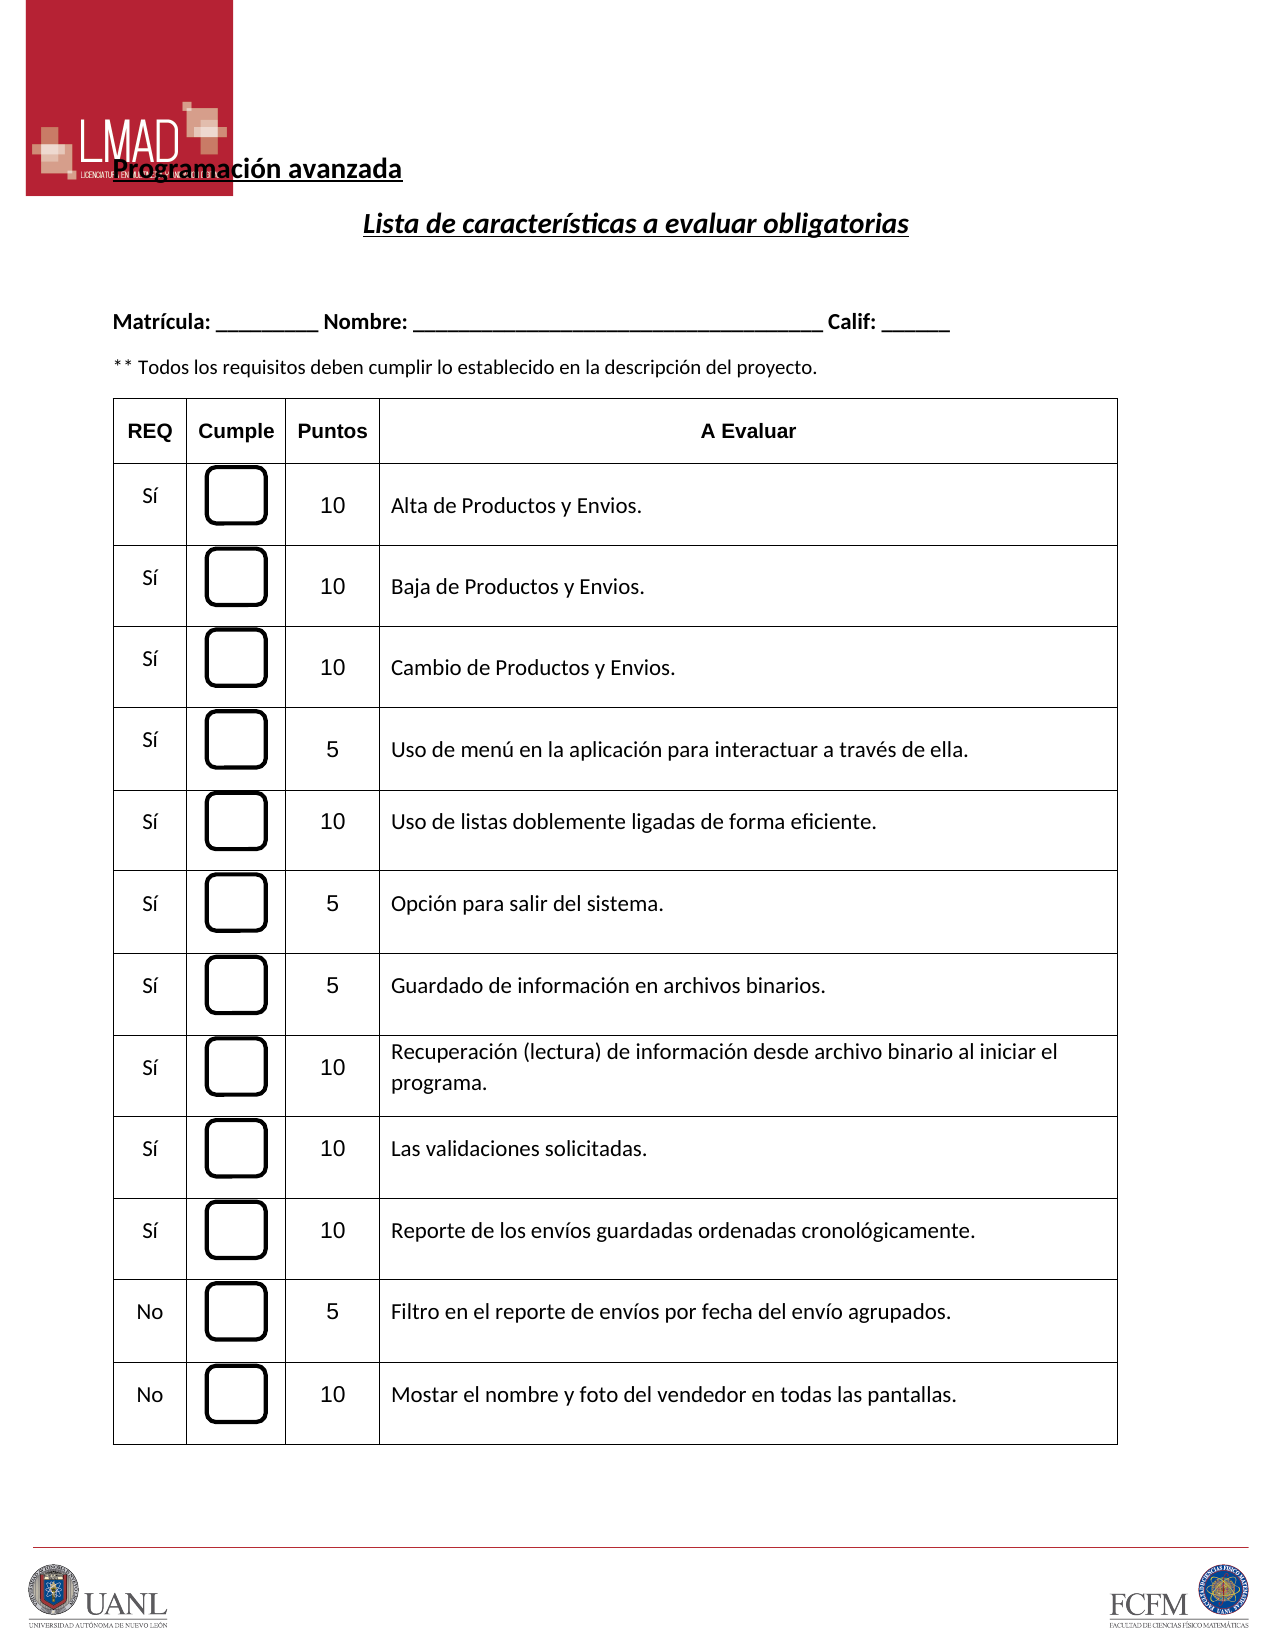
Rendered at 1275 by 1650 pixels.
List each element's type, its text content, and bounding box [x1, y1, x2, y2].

table_cell Mostar el nombre y foto del vendedor en todas las pantallas. [380, 1363, 1117, 1444]
table_cell Las validaciones solicitadas. [380, 1117, 1117, 1198]
table_cell Sí [114, 1036, 186, 1116]
table_cell [187, 627, 285, 707]
table_cell 10 [286, 1363, 379, 1444]
table_cell Sí [114, 1117, 186, 1198]
table_header Puntos [286, 399, 379, 463]
table_cell No [114, 1280, 186, 1362]
table_cell Alta de Productos y Envios. [380, 464, 1117, 545]
table_cell [187, 546, 285, 626]
table_cell [187, 791, 285, 870]
table_cell Cambio de Productos y Envios. [380, 627, 1117, 707]
table_cell Sí [114, 791, 186, 870]
table_cell 10 [286, 1199, 379, 1279]
table_cell Sí [114, 464, 186, 545]
table_cell 5 [286, 871, 379, 953]
table_cell Sí [114, 954, 186, 1035]
text Matrícula: _________ Nombre: ____________________________________ Calif: ______ [112, 307, 1162, 335]
table_cell 10 [286, 791, 379, 870]
table_cell 10 [286, 1117, 379, 1198]
table_cell [187, 1363, 285, 1444]
table_header REQ [114, 399, 186, 463]
table_cell Reporte de los envíos guardadas ordenadas cronológicamente. [380, 1199, 1117, 1279]
table_cell [187, 1199, 285, 1279]
table_cell 10 [286, 1036, 379, 1116]
text Programación avanzada [112, 150, 1162, 186]
table_cell 10 [286, 546, 379, 626]
table_cell Baja de Productos y Envios. [380, 546, 1117, 626]
table_cell No [114, 1363, 186, 1444]
table_cell Filtro en el reporte de envíos por fecha del envío agrupados. [380, 1280, 1117, 1362]
table_cell Sí [114, 708, 186, 789]
table_cell Uso de menú en la aplicación para interactuar a través de ella. [380, 708, 1117, 789]
table_cell [187, 1117, 285, 1198]
table_cell [187, 708, 285, 789]
table_cell 5 [286, 1280, 379, 1362]
table_cell [187, 871, 285, 953]
table_cell [187, 464, 285, 545]
table_cell 5 [286, 954, 379, 1035]
table_header Cumple [187, 399, 285, 463]
table_cell Recuperación (lectura) de información desde archivo binario al iniciar el programa. [380, 1036, 1117, 1116]
table_cell Sí [114, 1199, 186, 1279]
table_cell Sí [114, 627, 186, 707]
table_cell 5 [286, 708, 379, 789]
table_cell 10 [286, 627, 379, 707]
table_cell Guardado de información en archivos binarios. [380, 954, 1117, 1035]
text Lista de características a evaluar obligatorias [112, 205, 1162, 241]
table_cell Sí [114, 546, 186, 626]
table_cell 10 [286, 464, 379, 545]
table_cell Opción para salir del sistema. [380, 871, 1117, 953]
table_cell Uso de listas doblemente ligadas de forma eficiente. [380, 791, 1117, 870]
picture [1, 0, 1275, 1648]
table_header A Evaluar [380, 399, 1117, 463]
table_cell Sí [114, 871, 186, 953]
table_cell [187, 954, 285, 1035]
table_cell [187, 1280, 285, 1362]
text ** Todos los requisitos deben cumplir lo establecido en la descripción del proyecto. [112, 354, 1162, 379]
table_cell [187, 1036, 285, 1116]
